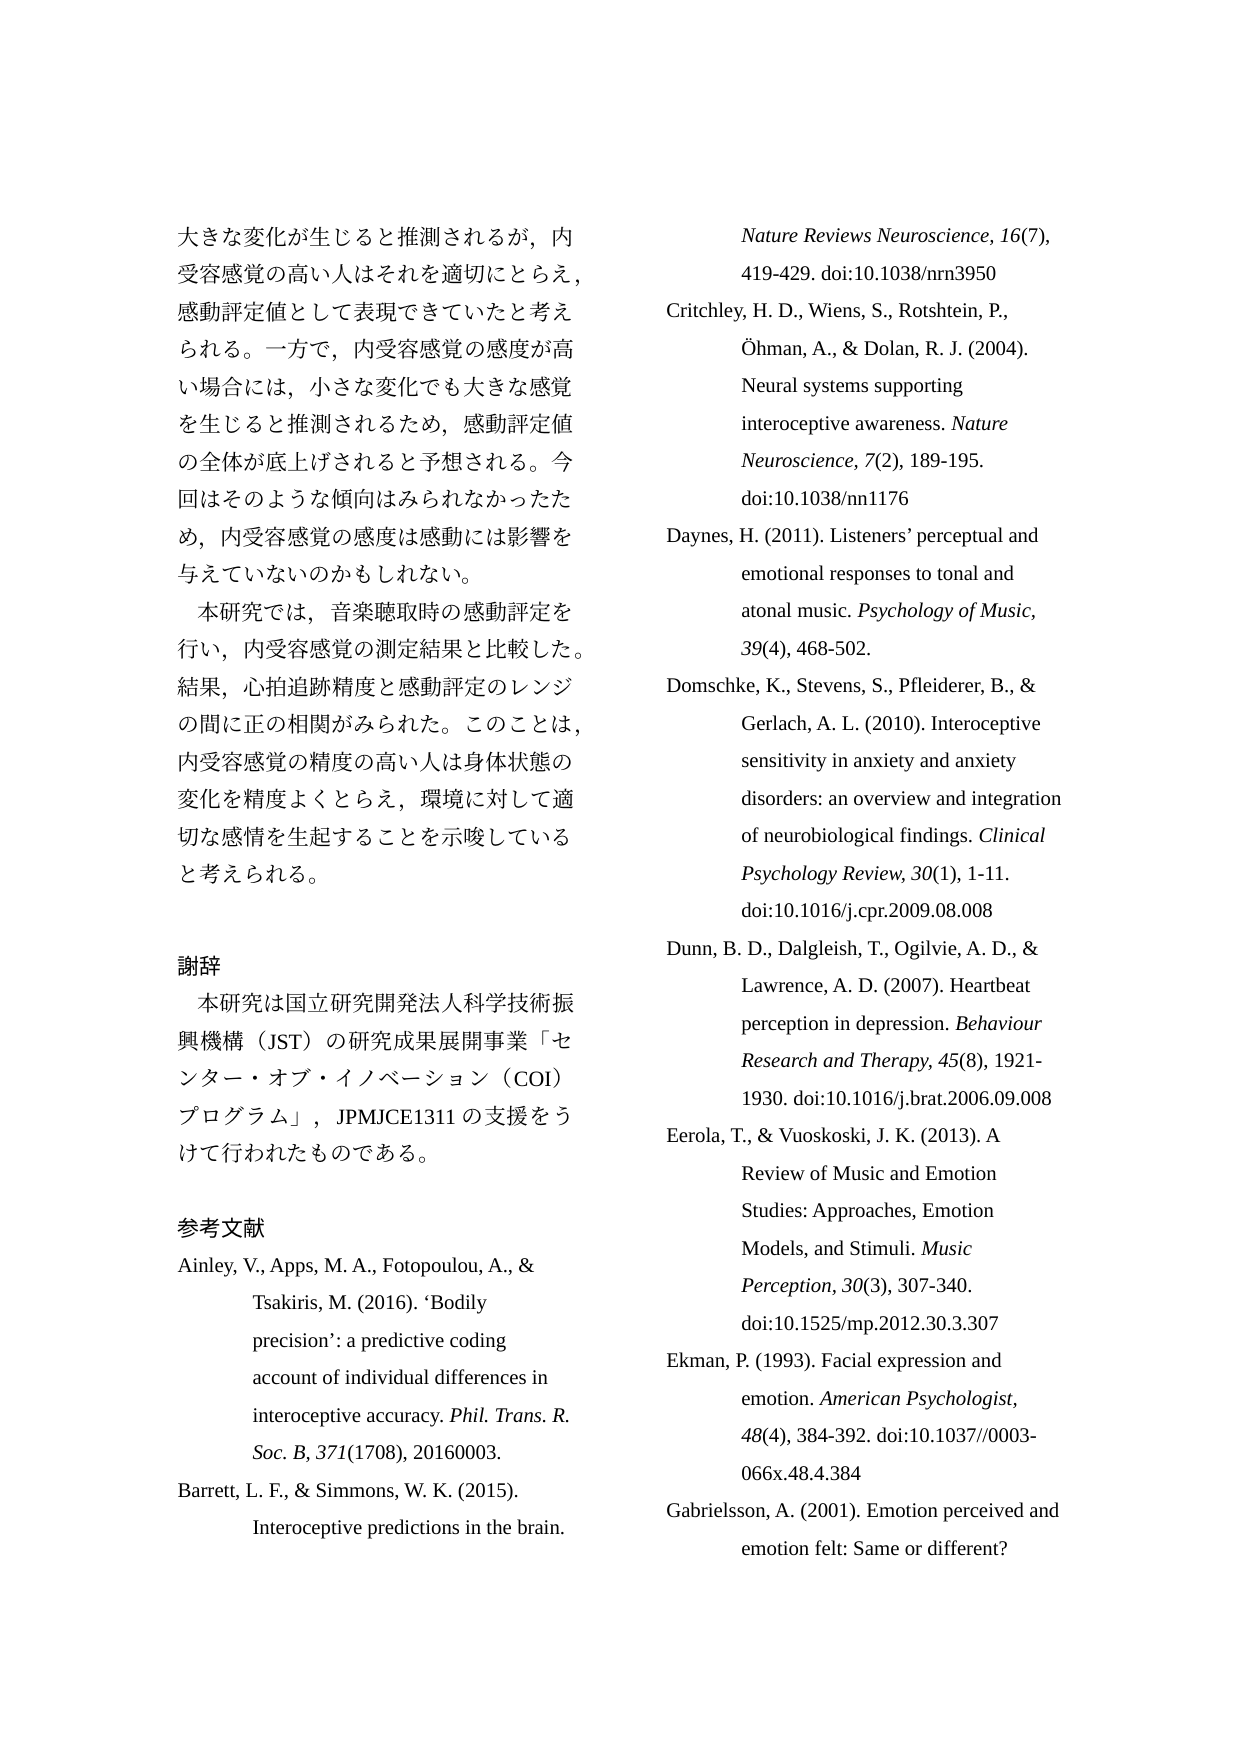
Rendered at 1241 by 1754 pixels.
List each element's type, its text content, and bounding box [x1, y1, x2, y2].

text 本研究では，音楽聴取時の感動評定を行い，内受容感覚の測定結果と比較した。結果，心拍追跡精度と感動評定のレンジの間に正の相関がみられた。このことは，内受容感覚の精度の高い人は身体状態の変化を精度よくとらえ，環境に対して適切な感情を生起することを示唆していると考えられる。 [177, 592, 574, 892]
text Gabrielsson, A. (2001). Emotion perceived and emotion felt: Same or different? Musicae Scientiae, 5(1_suppl), 123-147. [666, 1492, 1063, 1567]
text Daynes, H. (2011). Listeners’ perceptual and emotional responses to tonal and atonal music. Psychology of Music, 39(4), 468-502. [666, 517, 1063, 667]
text 参考文献 [177, 1208, 574, 1246]
text 本研究は国立研究開発法人科学技術振興機構（JST）の研究成果展開事業「センター・オブ・イノベーション（COI）プログラム」，JPMJCE1311の支援をうけて行われたものである。 [177, 983, 574, 1171]
text Dunn, B. D., Dalgleish, T., Ogilvie, A. D., & Lawrence, A. D. (2007). Heartbeat perception in depression. Behaviour Research and Therapy, 45(8), 1921-1930. doi:10.1016/j.brat.2006.09.008 [666, 929, 1063, 1117]
text Barrett, L. F., & Simmons, W. K. (2015). Interoceptive predictions in the brain. Nature Reviews Neuroscience, 16(7), 419-429. doi:10.1038/nrn3950 [177, 1471, 574, 1546]
text Ainley, V., Apps, M. A., Fotopoulou, A., & Tsakiris, M. (2016). ‘Bodily precision’: a predictive coding account of individual differences in interoceptive accuracy. Phil. Trans. R. Soc. B, 371(1708), 20160003. [177, 1246, 574, 1471]
text Barrett, L. F., & Simmons, W. K. (2015). Interoceptive predictions in the brain. Nature Reviews Neuroscience, 16(7), 419-429. doi:10.1038/nrn3950 [666, 217, 1063, 292]
text Ekman, P. (1993). Facial expression and emotion. American Psychologist, 48(4), 384-392. doi:10.1037//0003-066x.48.4.384 [666, 1342, 1063, 1492]
text 謝辞 [177, 946, 574, 983]
text Domschke, K., Stevens, S., Pfleiderer, B., & Gerlach, A. L. (2010). Interoceptive sensitivity in anxiety and anxiety disorders: an overview and integration of neurobiological findings. Clinical Psychology Review, 30(1), 1-11. doi:10.1016/j.cpr.2009.08.008 [666, 667, 1063, 929]
text Critchley, H. D., Wiens, S., Rotshtein, P., Öhman, A., & Dolan, R. J. (2004). Neural systems supporting interoceptive awareness. Nature Neuroscience, 7(2), 189-195. doi:10.1038/nn1176 [666, 292, 1063, 517]
text Eerola, T., & Vuoskoski, J. K. (2013). A Review of Music and Emotion Studies: Approaches, Emotion Models, and Stimuli. Music Perception, 30(3), 307-340. doi:10.1525/mp.2012.30.3.307 [666, 1117, 1063, 1342]
